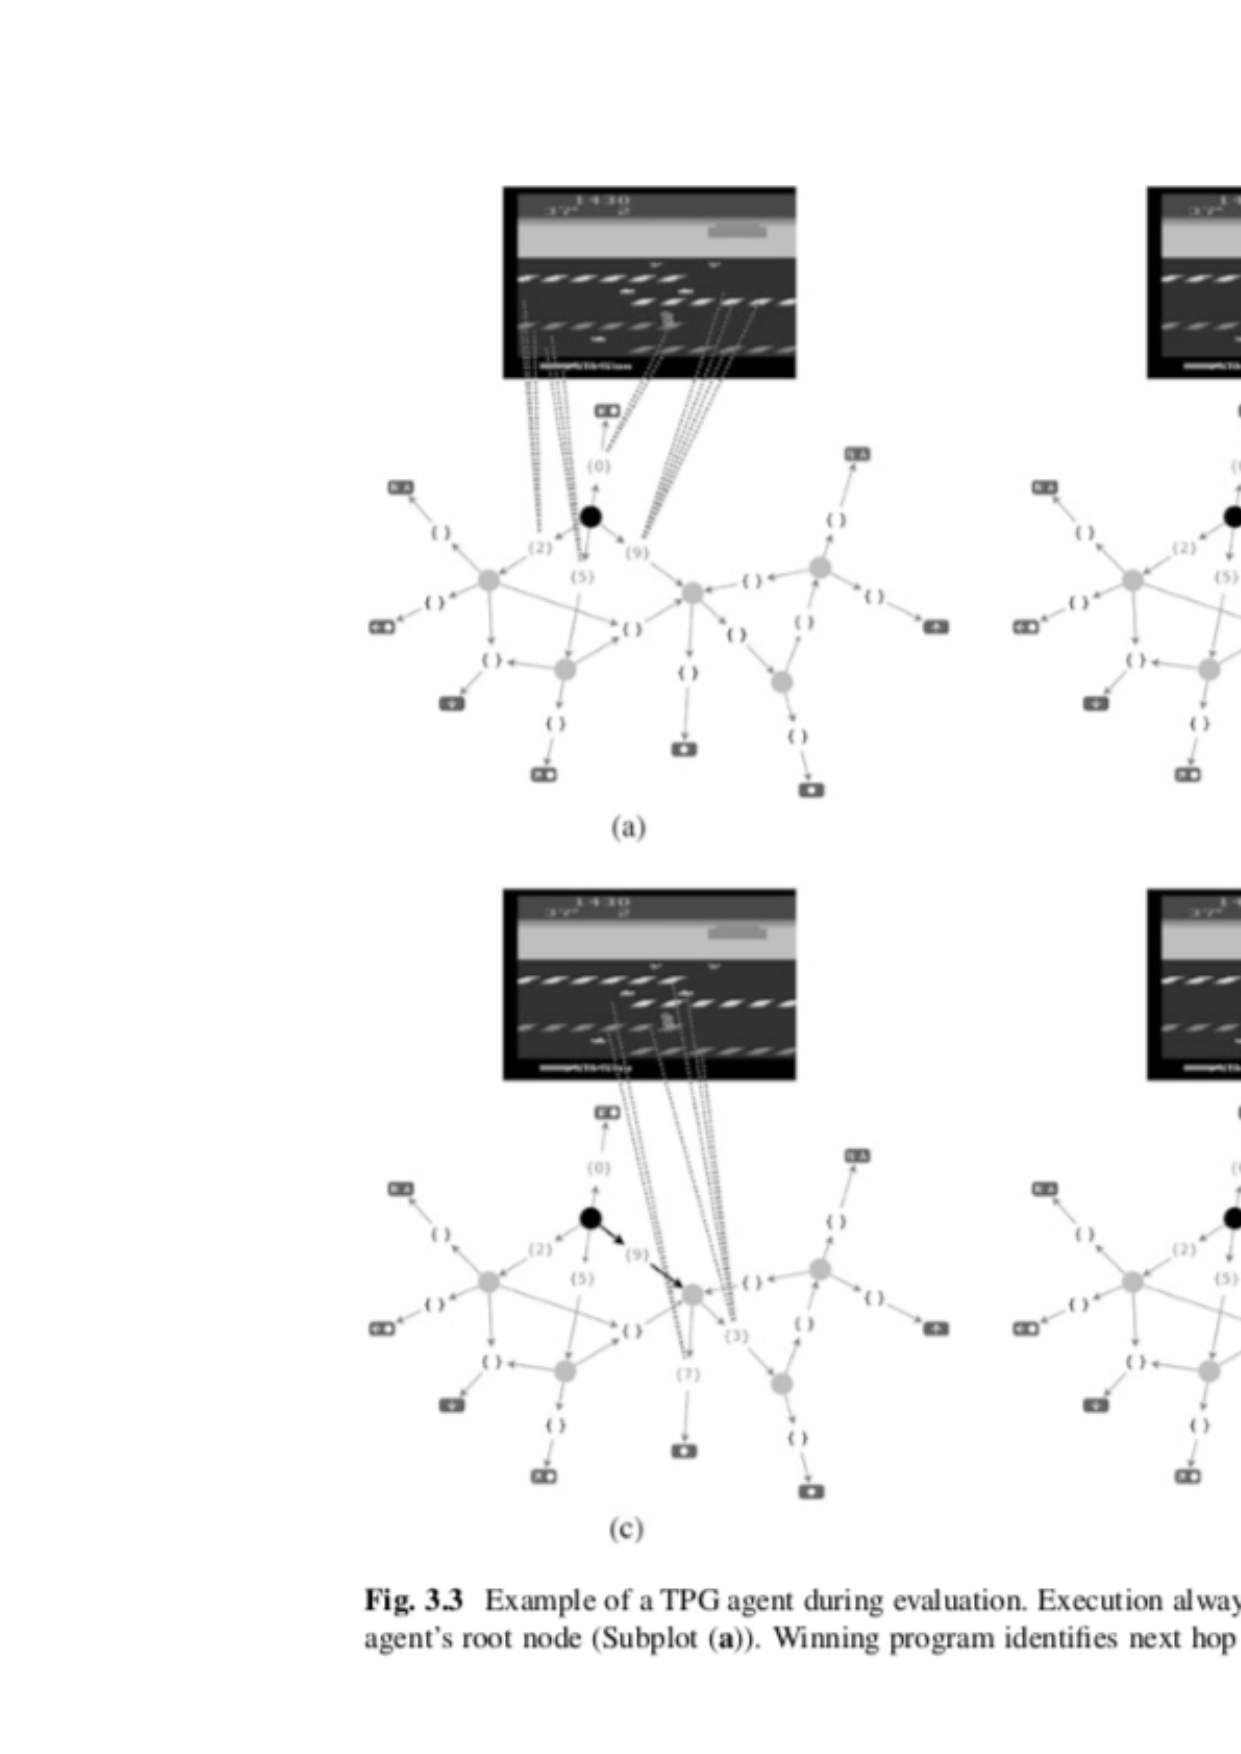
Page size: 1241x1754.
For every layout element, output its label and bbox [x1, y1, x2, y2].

picture [231, 162, 1241, 1660]
